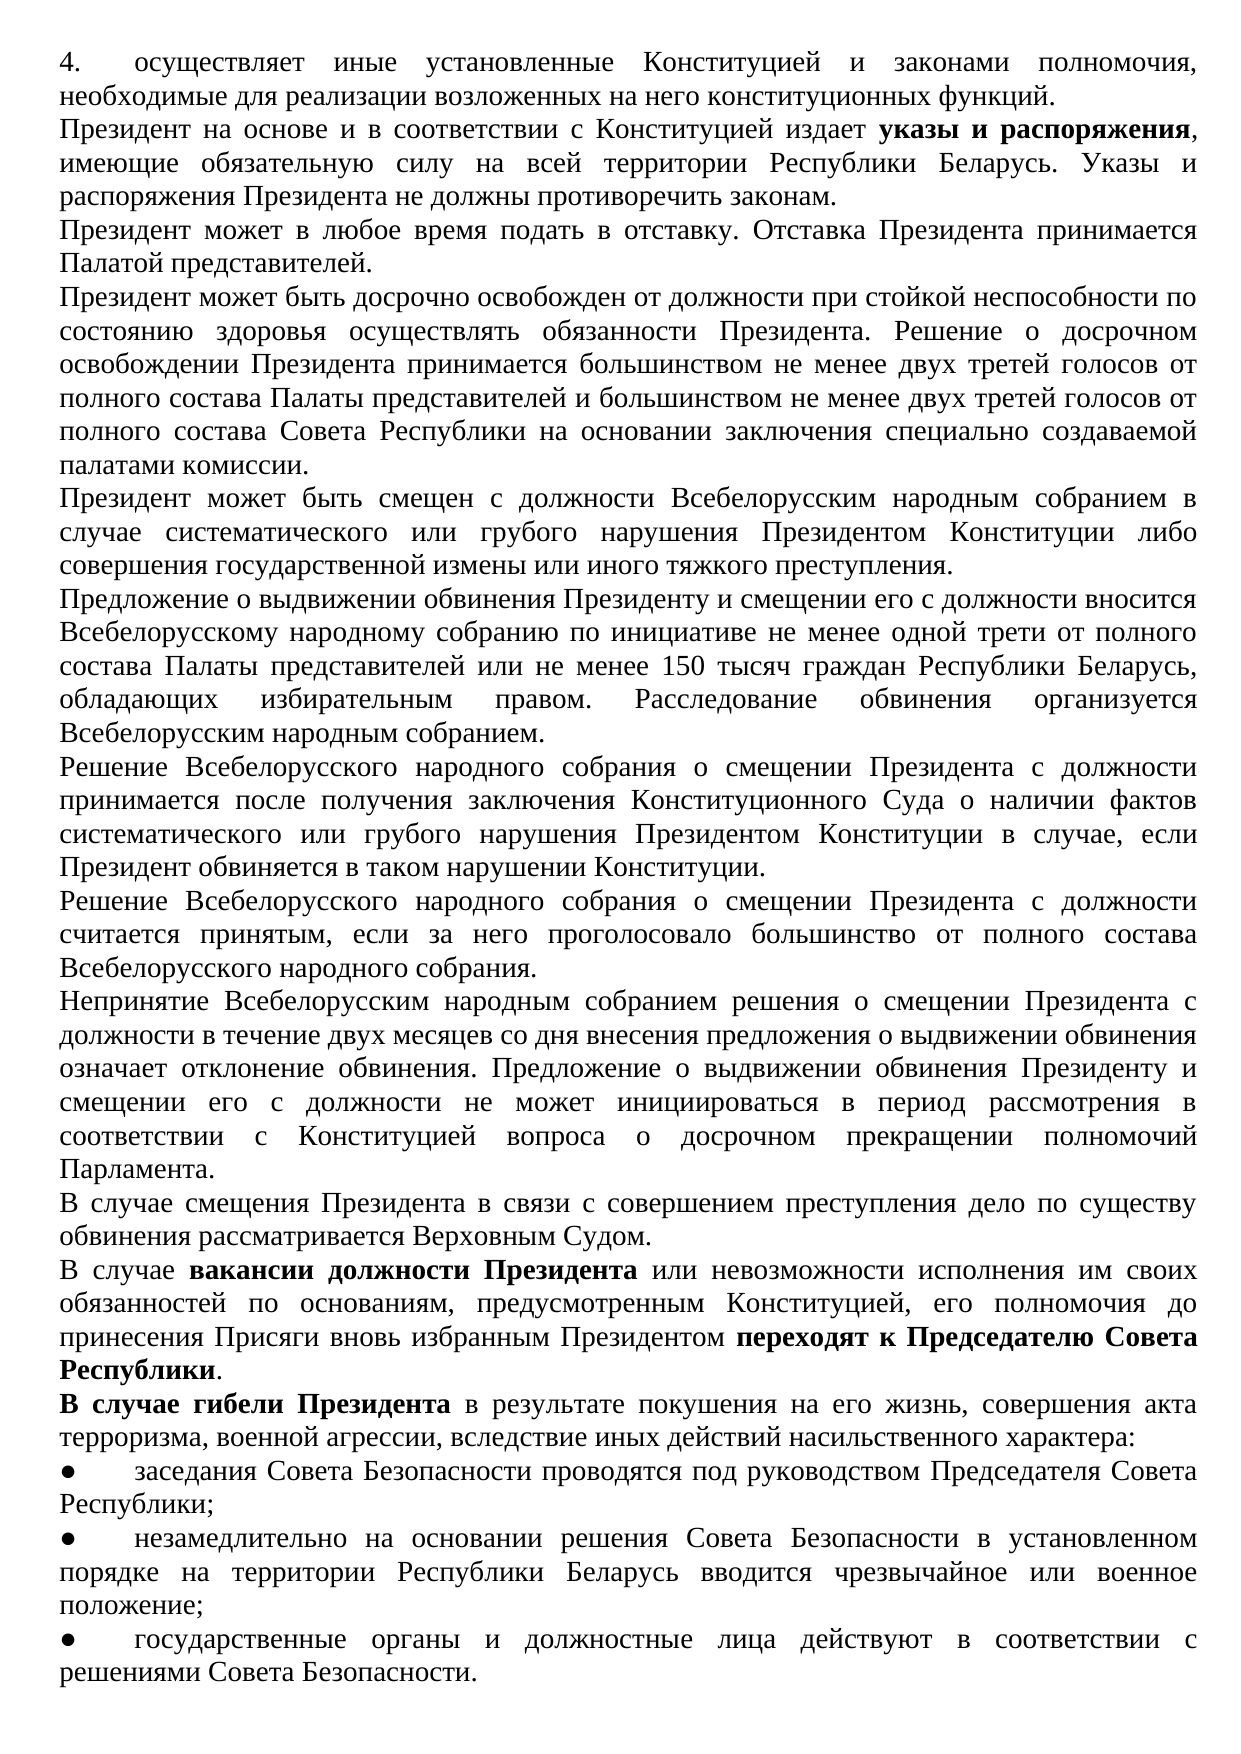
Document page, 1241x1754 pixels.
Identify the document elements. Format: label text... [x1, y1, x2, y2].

text Президент на основе и в соответствии с Конституцией издает указы и распоряжения, имеющие обязательную силу на всей территории Республики Беларусь. Указы и распоряжения Президента не должны противоречить законам. [59, 111, 1198, 212]
text Предложение о выдвижении обвинения Президенту и смещении его с должности вносится Всебелорусскому народному собранию по инициативе не менее одной трети от полного состава Палаты представителей или не менее 150 тысяч граждан Республики Беларусь, обладающих избирательным правом. Расследование обвинения организуется Всебелорусским народным собранием. [59, 581, 1198, 749]
text Президент может быть смещен с должности Всебелорусским народным собранием в случае систематического или грубого нарушения Президентом Конституции либо совершения государственной измены или иного тяжкого преступления. [59, 480, 1198, 581]
text 4. осуществляет иные установленные Конституцией и законами полномочия, необходимые для реализации возложенных на него конституционных функций. [59, 44, 1198, 111]
list заседания Совета Безопасности проводятся под руководством Председателя Совета Республики; [59, 1453, 1198, 1520]
text Президент может в любое время подать в отставку. Отставка Президента принимается Палатой представителей. [59, 212, 1198, 279]
text Решение Всебелорусского народного собрания о смещении Президента с должности считается принятым, если за него проголосовало большинство от полного состава Всебелорусского народного собрания. [59, 883, 1198, 983]
text В случае смещения Президента в связи с совершением преступления дело по существу обвинения рассматривается Верховным Судом. [59, 1185, 1198, 1252]
text В случае вакансии должности Президента или невозможности исполнения им своих обязанностей по основаниям, предусмотренным Конституцией, его полномочия до принесения Присяги вновь избранным Президентом переходят к Председателю Совета Республики. [59, 1252, 1198, 1386]
list государственные органы и должностные лица действуют в соответствии с решениями Совета Безопасности. [59, 1621, 1198, 1688]
text Решение Всебелорусского народного собрания о смещении Президента с должности принимается после получения заключения Конституционного Суда о наличии фактов систематического или грубого нарушения Президентом Конституции в случае, если Президент обвиняется в таком нарушении Конституции. [59, 749, 1198, 883]
text В случае гибели Президента в результате покушения на его жизнь, совершения акта терроризма, военной агрессии, вследствие иных действий насильственного характера: [59, 1386, 1198, 1453]
text Непринятие Всебелорусским народным собранием решения о смещении Президента с должности в течение двух месяцев со дня внесения предложения о выдвижении обвинения означает отклонение обвинения. Предложение о выдвижении обвинения Президенту и смещении его с должности не может инициироваться в период рассмотрения в соответствии с Конституцией вопроса о досрочном прекращении полномочий Парламента. [59, 983, 1198, 1185]
text Президент может быть досрочно освобожден от должности при стойкой неспособности по состоянию здоровья осуществлять обязанности Президента. Решение о досрочном освобождении Президента принимается большинством не менее двух третей голосов от полного состава Палаты представителей и большинством не менее двух третей голосов от полного состава Совета Республики на основании заключения специально создаваемой палатами комиссии. [59, 279, 1198, 480]
list незамедлительно на основании решения Совета Безопасности в установленном порядке на территории Республики Беларусь вводится чрезвычайное или военное положение; [59, 1520, 1198, 1621]
